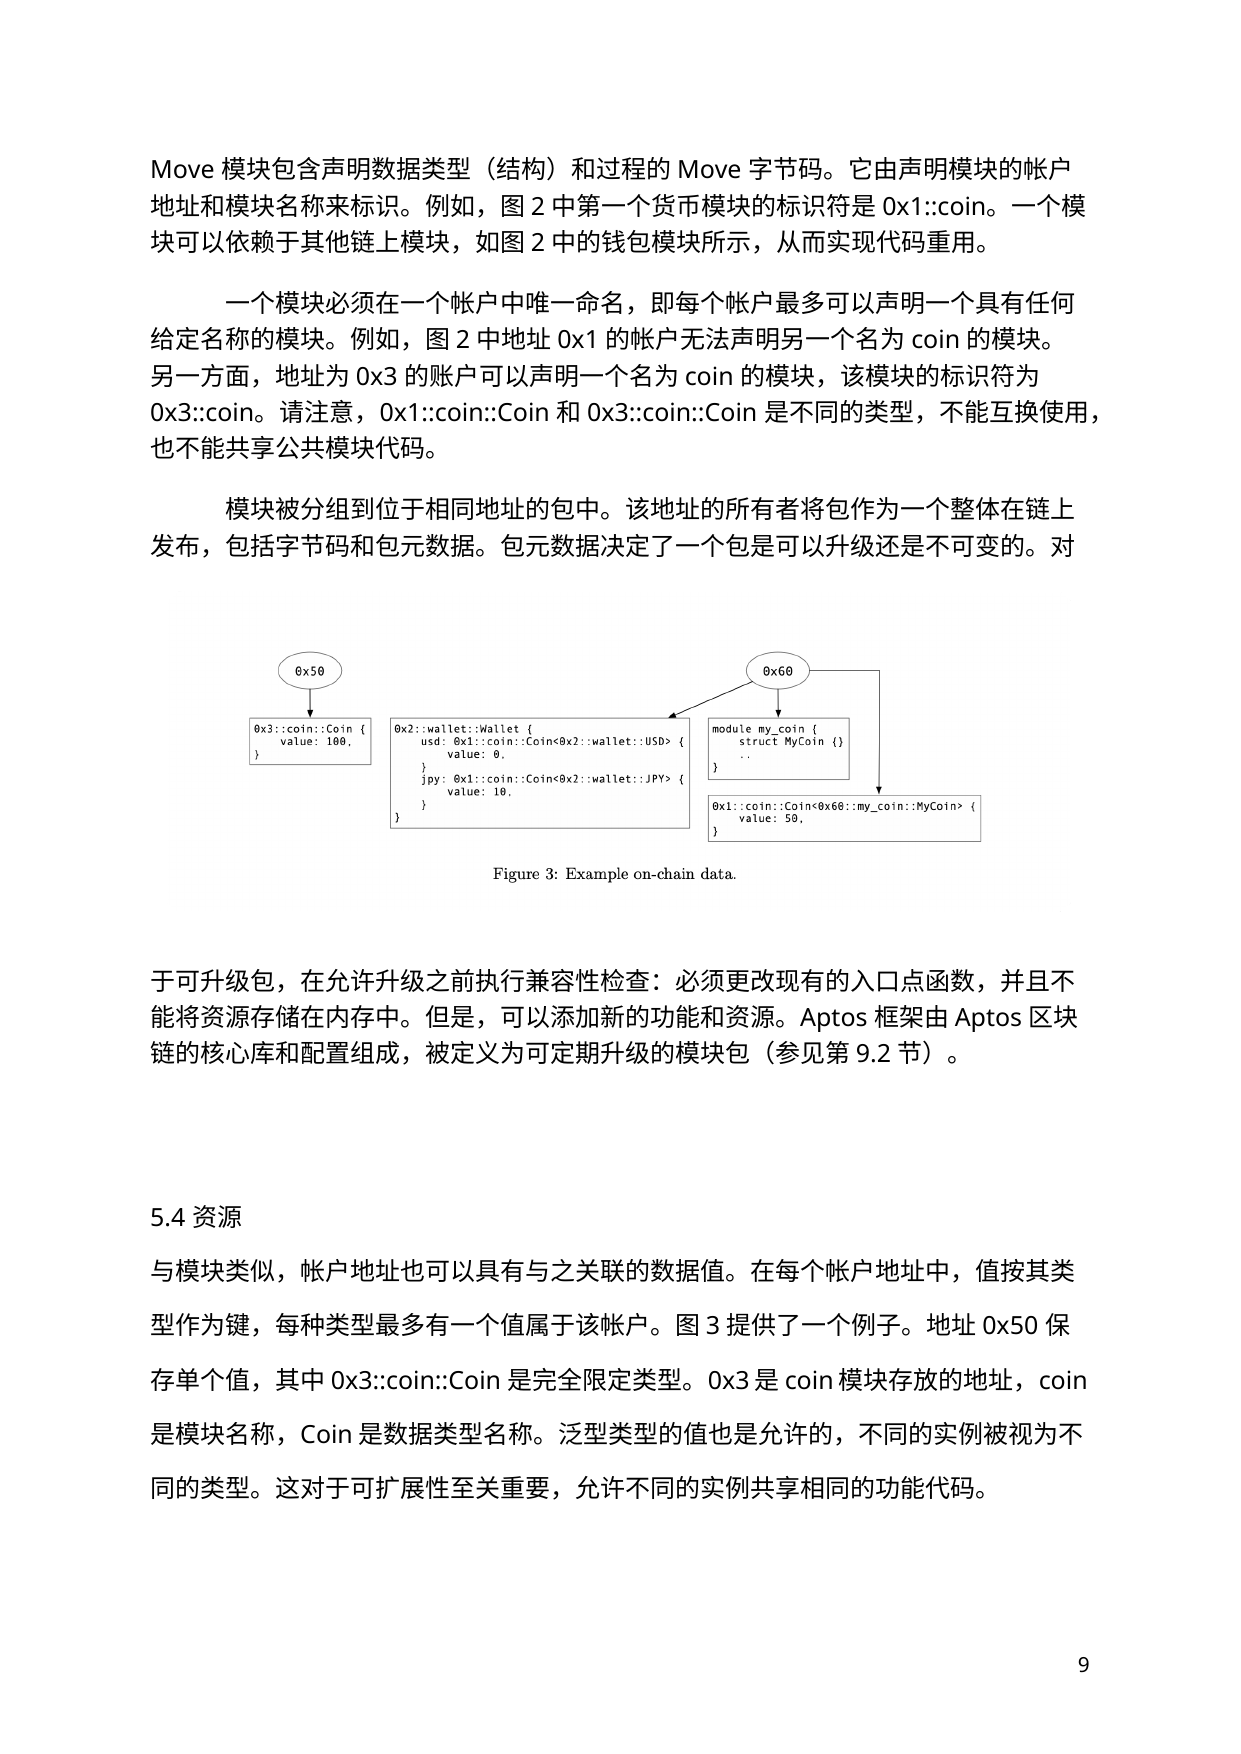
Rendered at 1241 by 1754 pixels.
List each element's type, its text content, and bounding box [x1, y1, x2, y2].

picture [167, 590, 1069, 912]
text 一个模块必须在一个帐户中唯一命名，即每个帐户最多可以声明一个具有任何给定名称的模块。例如，图 2 中地址 0x1 的帐户无法声明另一个名为 coin 的模块。另一方面，地址为 0x3 的账户可以声明一个名为 coin 的模块，该模块的标识符为 0x3::coin。请注意，0x1::coin::Coin 和 0x3::coin::Coin 是不同的类型，不能互换使用，也不能共享公共模块代码。 [150, 284, 1090, 465]
text Move 模块包含声明数据类型（结构）和过程的 Move 字节码。它由声明模块的帐户地址和模块名称来标识。例如，图 2 中第一个货币模块的标识符是 0x1::coin。一个模块可以依赖于其他链上模块，如图 2 中的钱包模块所示，从而实现代码重用。 [150, 150, 1090, 259]
text 5.4 资源 [150, 1197, 1090, 1233]
text 与模块类似，帐户地址也可以具有与之关联的数据值。在每个帐户地址中，值按其类型作为键，每种类型最多有一个值属于该帐户。图 3 提供了一个例子。地址 0x50 保存单个值，其中 0x3::coin::Coin 是完全限定类型。0x3是coin模块存放的地址，coin是模块名称，Coin是数据类型名称。泛型类型的值也是允许的，不同的实例被视为不同的类型。这对于可扩展性至关重要，允许不同的实例共享相同的功能代码。 [150, 1251, 1090, 1505]
